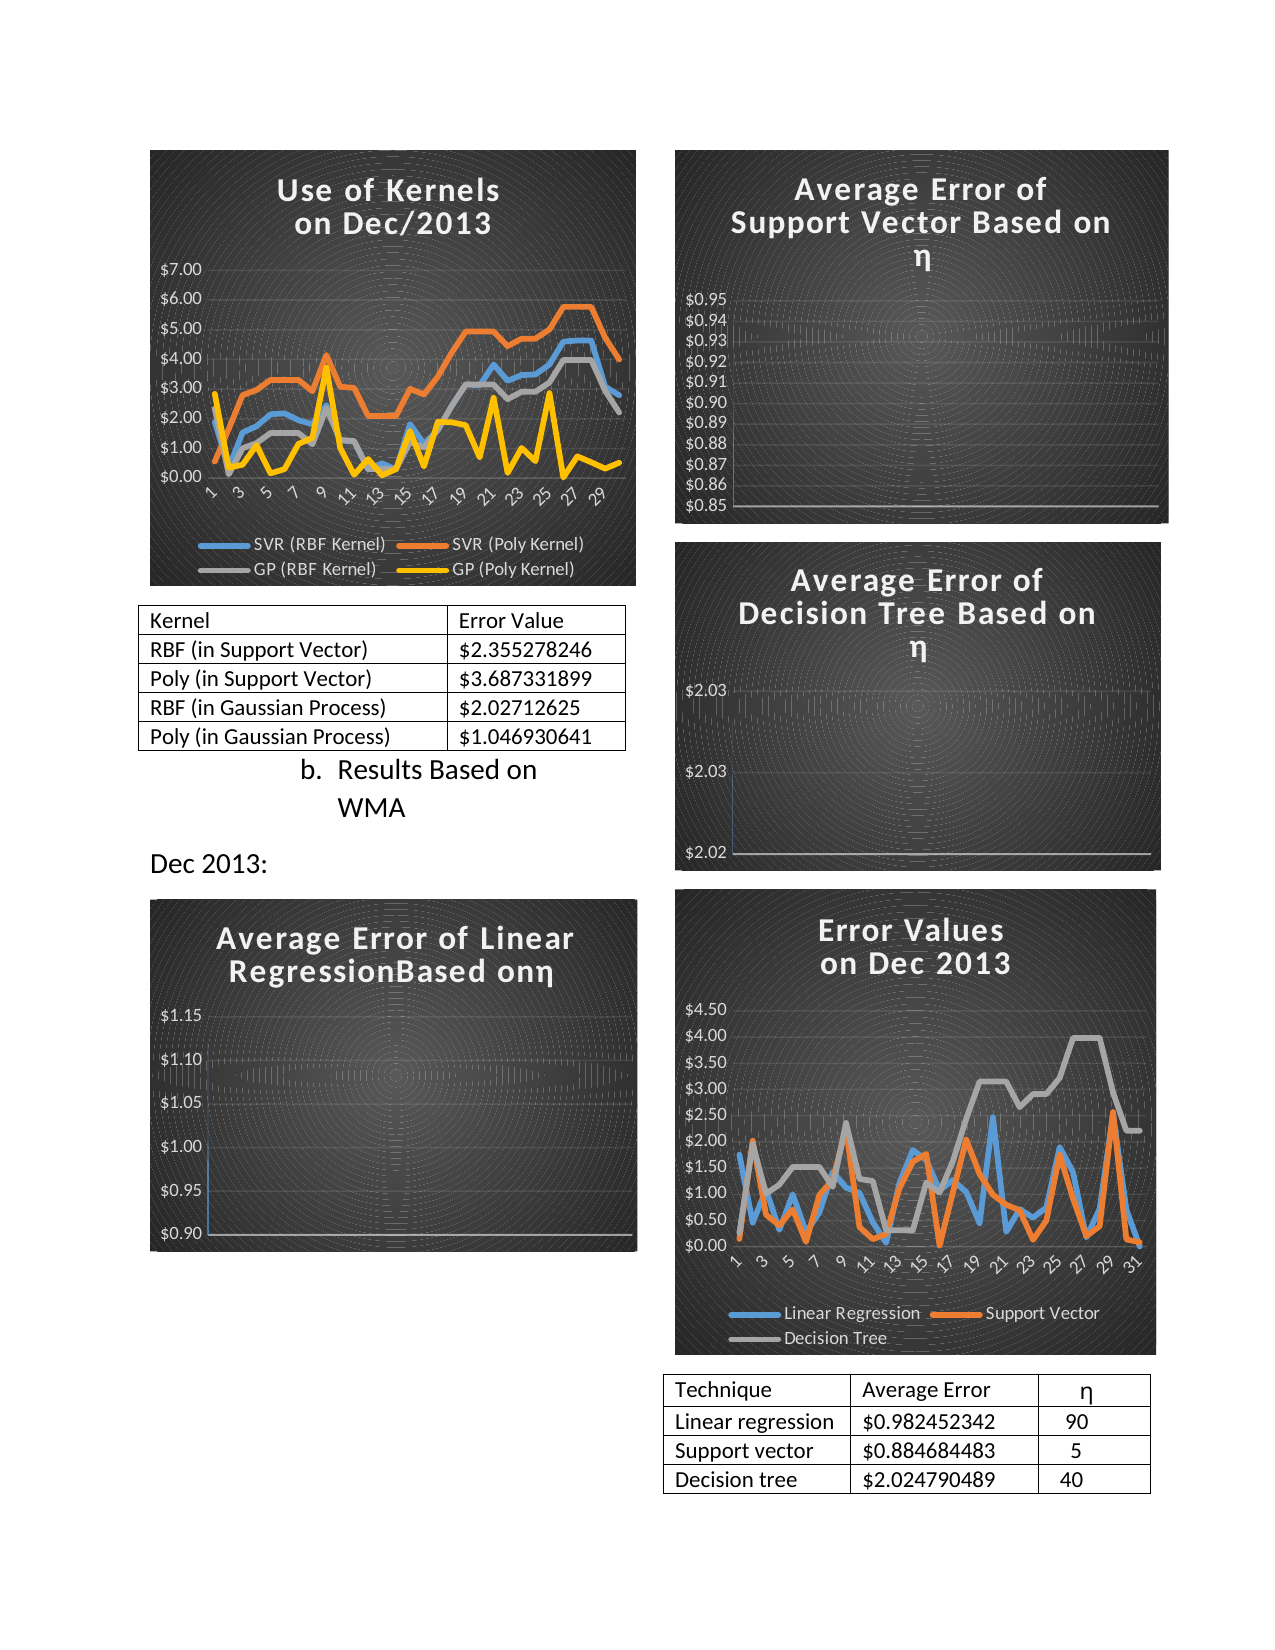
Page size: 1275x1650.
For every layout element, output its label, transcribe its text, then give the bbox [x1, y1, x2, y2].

table_cell Poly (in Gaussian Process) [139, 722, 447, 750]
table_header Kernel [139, 606, 447, 634]
list Results Based on WMA [300, 751, 600, 825]
table_header Average Error [851, 1375, 1038, 1406]
table_cell 90 [1039, 1407, 1150, 1435]
table_cell $2.355278246 [448, 635, 625, 663]
table_header Technique [664, 1375, 850, 1406]
table_cell 5 [1039, 1436, 1150, 1464]
table_cell Decision tree [664, 1465, 850, 1493]
table_cell $1.046930641 [448, 722, 625, 750]
text Dec 2013: [150, 845, 600, 880]
table_cell RBF (in Gaussian Process) [139, 693, 447, 721]
table_cell Linear regression [664, 1407, 850, 1435]
table_cell RBF (in Support Vector) [139, 635, 447, 663]
table_header Error Value [448, 606, 625, 634]
table_cell $3.687331899 [448, 664, 625, 692]
table_cell $0.884684483 [851, 1436, 1038, 1464]
table_cell $0.982452342 [851, 1407, 1038, 1435]
table_cell 40 [1039, 1465, 1150, 1493]
table_cell Poly (in Support Vector) [139, 664, 447, 692]
table_cell Support vector [664, 1436, 850, 1464]
table_cell $2.024790489 [851, 1465, 1038, 1493]
table_header η [1039, 1375, 1150, 1406]
table_cell $2.02712625 [448, 693, 625, 721]
